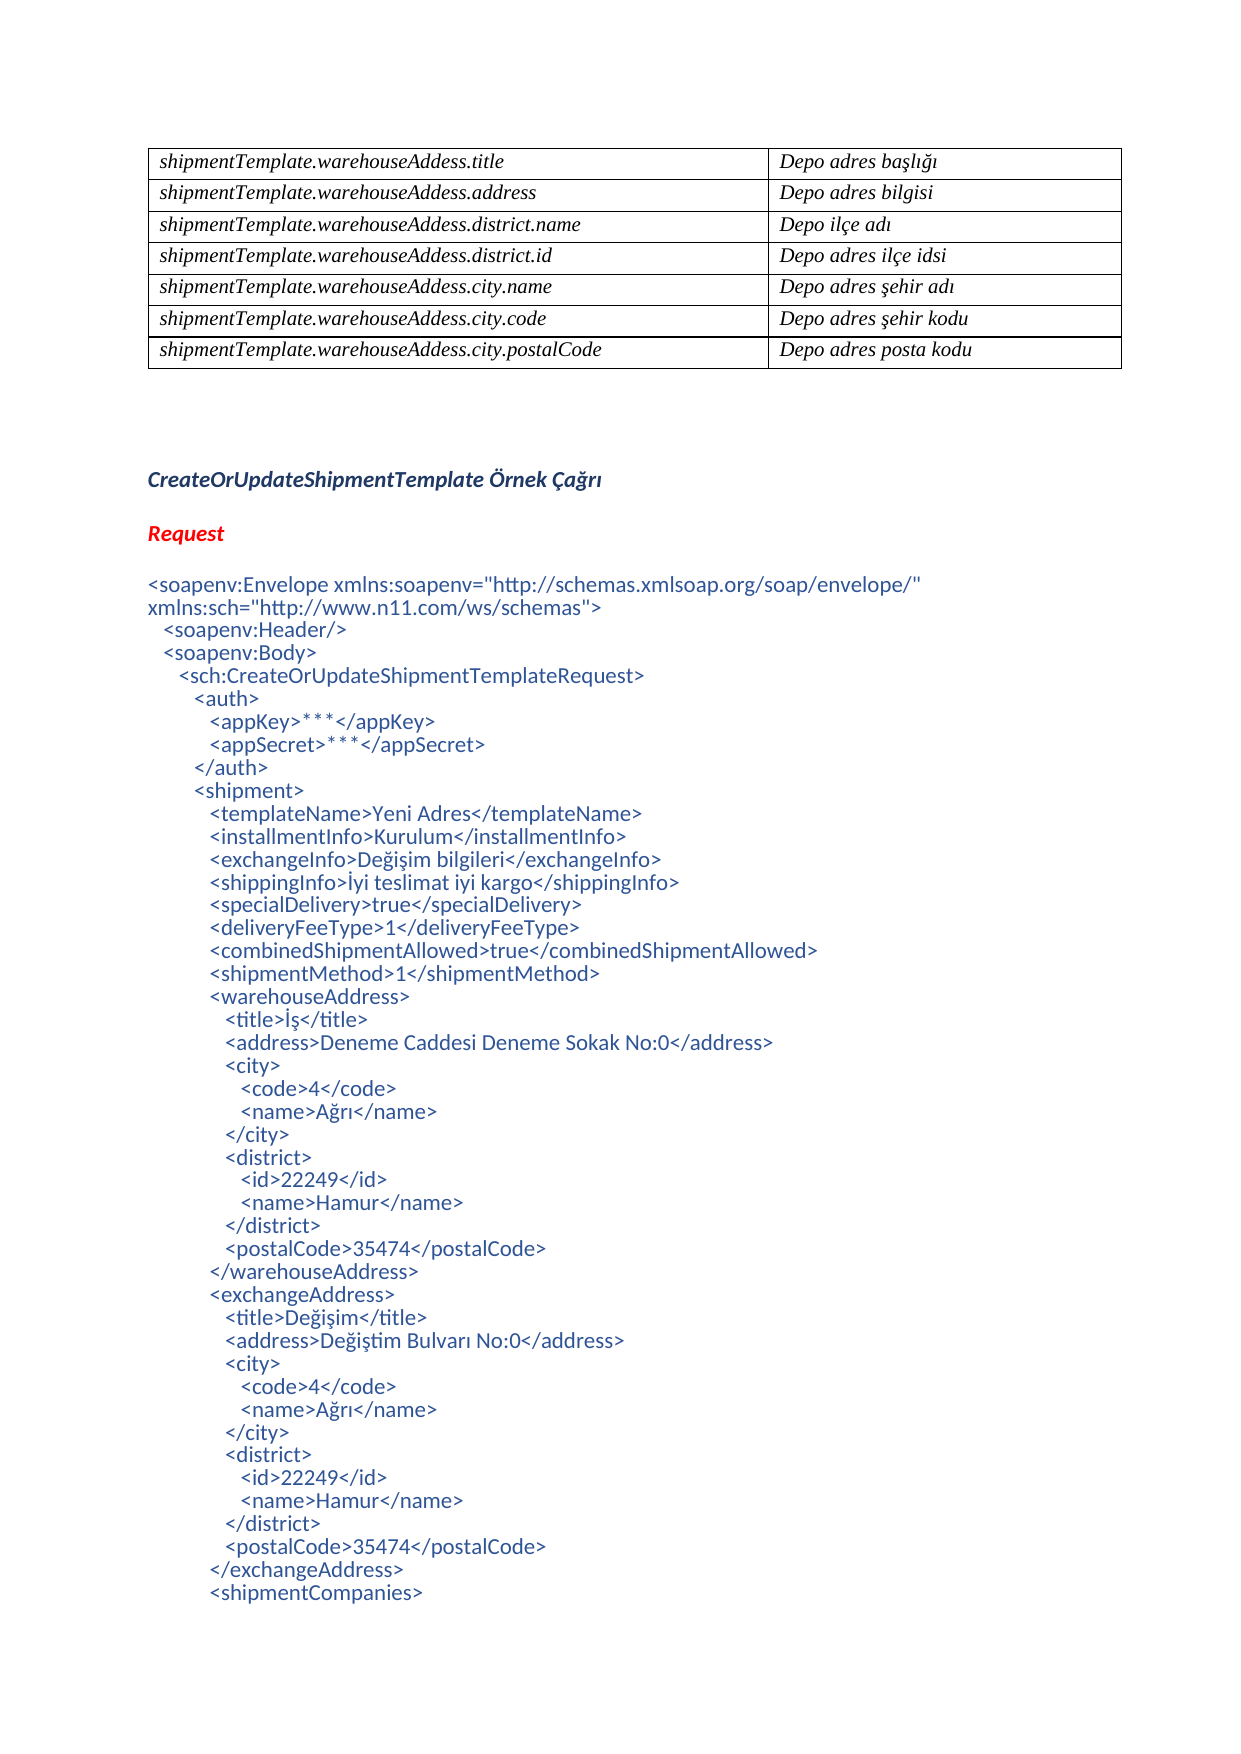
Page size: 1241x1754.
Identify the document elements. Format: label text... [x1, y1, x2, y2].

text <warehouseAddress> [148, 986, 1093, 1009]
text </exchangeAddress> [148, 1559, 1093, 1582]
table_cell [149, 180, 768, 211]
text <combinedShipmentAllowed>true</combinedShipmentAllowed> [148, 940, 1093, 963]
text <auth> [148, 688, 1093, 711]
text <shipmentCompanies> [148, 1582, 1093, 1605]
text <shipment> [148, 780, 1093, 803]
text <appSecret>***</appSecret> [148, 734, 1093, 757]
text <address>Değiştim Bulvarı No:0</address> [148, 1330, 1093, 1353]
text <district> [148, 1147, 1093, 1169]
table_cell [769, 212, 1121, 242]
text <installmentInfo>Kurulum</installmentInfo> [148, 826, 1093, 849]
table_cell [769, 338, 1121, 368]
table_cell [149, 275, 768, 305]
text <templateName>Yeni Adres</templateName> [148, 803, 1093, 826]
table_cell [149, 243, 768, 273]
text Request [148, 519, 1093, 547]
text </city> [148, 1124, 1093, 1147]
text <deliveryFeeType>1</deliveryFeeType> [148, 917, 1093, 940]
text <name>Hamur</name> [148, 1490, 1093, 1513]
text <sch:CreateOrUpdateShipmentTemplateRequest> [148, 665, 1093, 688]
text </city> [148, 1422, 1093, 1444]
text <id>22249</id> [148, 1467, 1093, 1490]
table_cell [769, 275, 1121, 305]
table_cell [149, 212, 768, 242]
text <name>Ağrı</name> [148, 1399, 1093, 1422]
text </district> [148, 1513, 1093, 1536]
text <district> [148, 1444, 1093, 1467]
text <code>4</code> [148, 1376, 1093, 1399]
text </district> [148, 1215, 1093, 1238]
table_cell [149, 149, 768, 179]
text <appKey>***</appKey> [148, 711, 1093, 734]
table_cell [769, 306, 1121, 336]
text <code>4</code> [148, 1078, 1093, 1101]
text <city> [148, 1353, 1093, 1376]
text <soapenv:Header/> [148, 619, 1093, 642]
text <id>22249</id> [148, 1169, 1093, 1192]
text <title>Değişim</title> [148, 1307, 1093, 1330]
text <exchangeInfo>Değişim bilgileri</exchangeInfo> [148, 849, 1093, 872]
text </warehouseAddress> [148, 1261, 1093, 1284]
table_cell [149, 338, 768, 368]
text <specialDelivery>true</specialDelivery> [148, 894, 1093, 917]
text </auth> [148, 757, 1093, 780]
text <postalCode>35474</postalCode> [148, 1536, 1093, 1559]
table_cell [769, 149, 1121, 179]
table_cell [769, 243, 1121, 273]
text <name>Hamur</name> [148, 1192, 1093, 1215]
text <address>Deneme Caddesi Deneme Sokak No:0</address> [148, 1032, 1093, 1055]
text CreateOrUpdateShipmentTemplate Örnek Çağrı [148, 465, 1093, 493]
text <title>İş</title> [148, 1009, 1093, 1032]
text <soapenv:Envelope xmlns:soapenv="http://schemas.xmlsoap.org/soap/envelope/" xmlns:sch="http://www.n11.com/ws/schemas"> [148, 574, 1093, 619]
text <name>Ağrı</name> [148, 1101, 1093, 1124]
text <shippingInfo>İyi teslimat iyi kargo</shippingInfo> [148, 872, 1093, 894]
text <postalCode>35474</postalCode> [148, 1238, 1093, 1261]
text <exchangeAddress> [148, 1284, 1093, 1307]
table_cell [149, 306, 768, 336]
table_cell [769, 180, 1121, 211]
text <soapenv:Body> [148, 642, 1093, 665]
text <shipmentMethod>1</shipmentMethod> [148, 963, 1093, 986]
text <city> [148, 1055, 1093, 1078]
